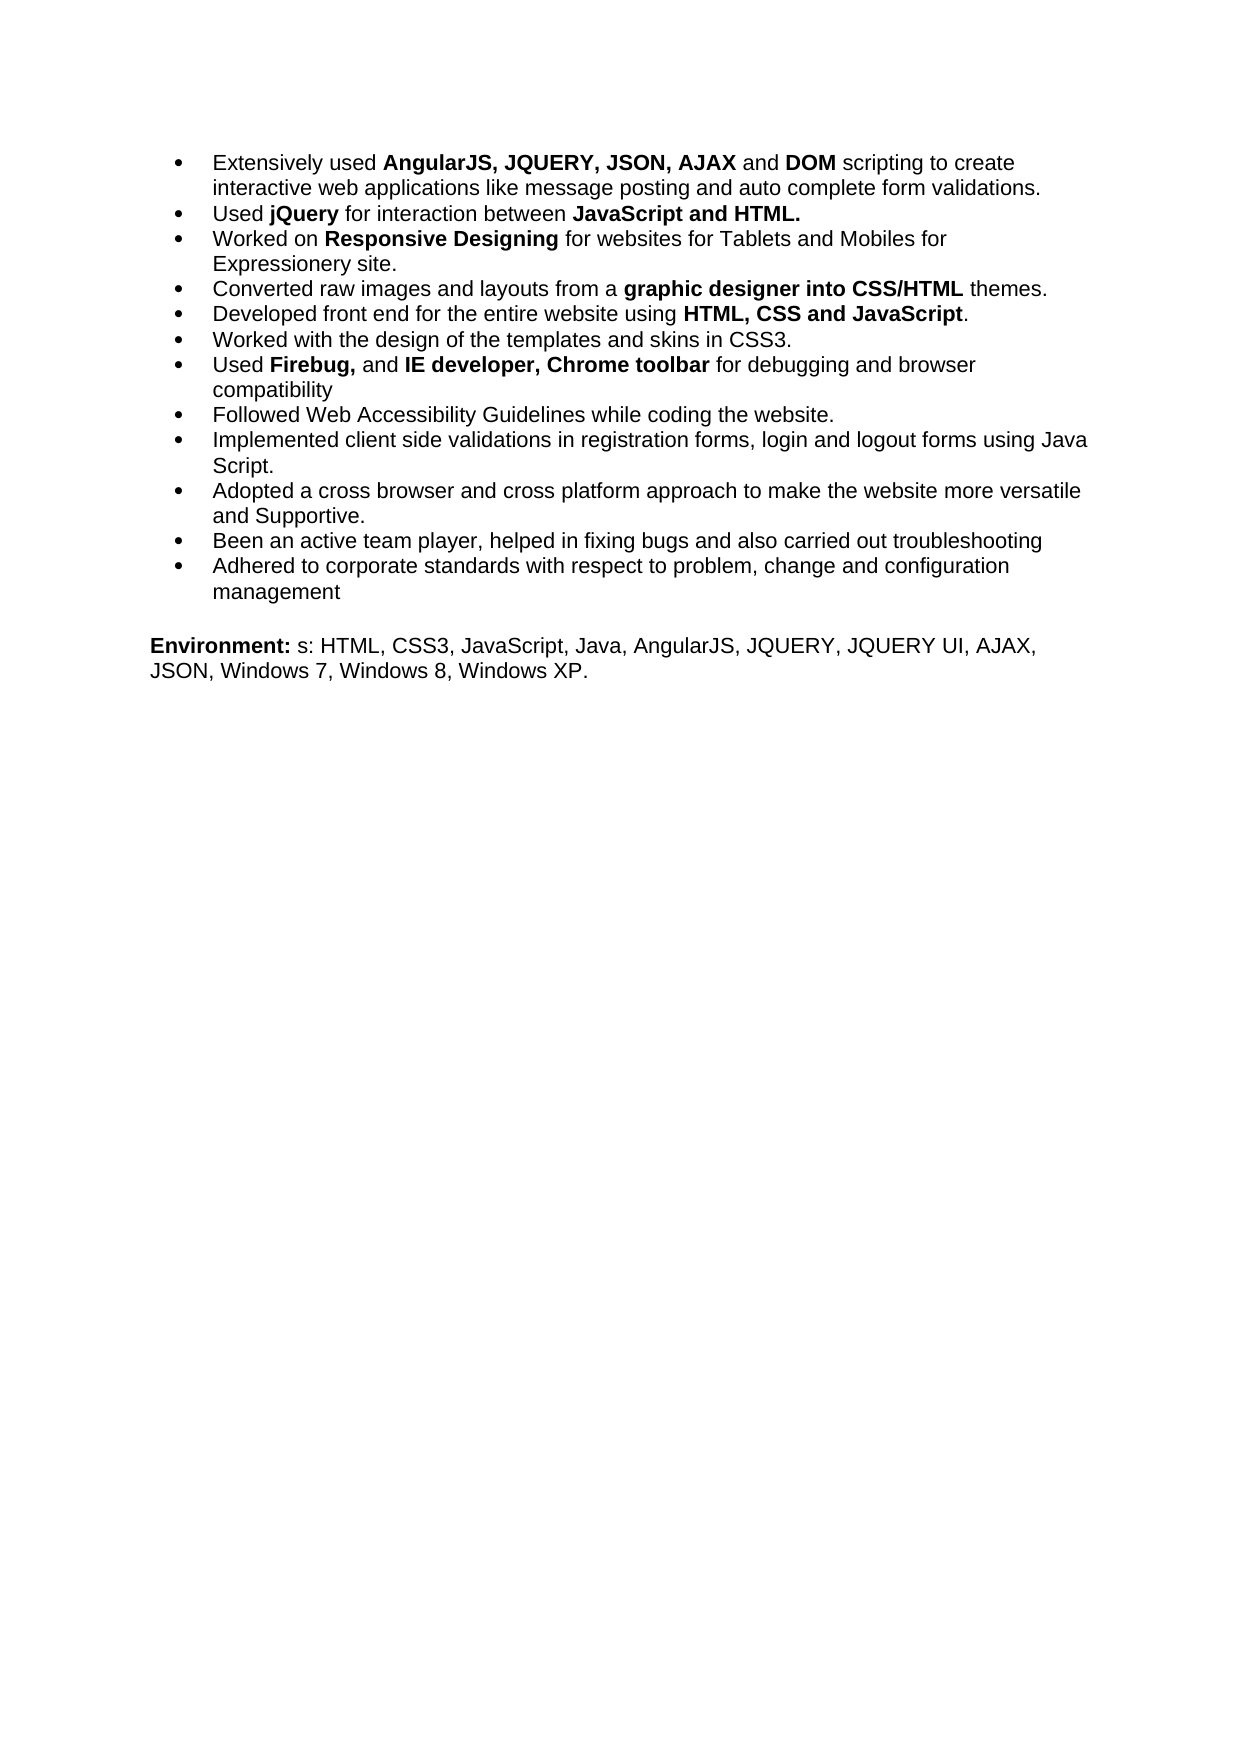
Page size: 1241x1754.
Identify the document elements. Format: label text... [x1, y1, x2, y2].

list Adopted a cross browser and cross platform approach to make the website more versatile and Supportive. [175, 478, 1090, 528]
list Extensively used AngularJS, JQUERY, JSON, AJAX and DOM scripting to create interactive web applications like message posting and auto complete form validations. [175, 150, 1090, 200]
list Implemented client side validations in registration forms, login and logout forms using Java Script. [175, 427, 1090, 478]
list Converted raw images and layouts from a graphic designer into CSS/HTML themes. [175, 276, 1090, 301]
list Worked with the design of the templates and skins in CSS3. [175, 326, 1090, 352]
list Developed front end for the entire website using HTML, CSS and JavaScript. [175, 301, 1090, 326]
list Adhered to corporate standards with respect to problem, change and configuration management [175, 553, 1090, 604]
text Environment: s: HTML, CSS3, JavaScript, Java, AngularJS, JQUERY, JQUERY UI, AJAX, JSON, Windows 7, Windows 8, Windows XP. [150, 633, 1090, 683]
list Been an active team player, helped in fixing bugs and also carried out troubleshooting [175, 528, 1090, 553]
list Used Firebug, and IE developer, Chrome toolbar for debugging and browser compatibility [175, 352, 1090, 402]
list Worked on Responsive Designing for websites for Tablets and Mobiles for Expressionery site. [175, 226, 1090, 276]
list Used jQuery for interaction between JavaScript and HTML. [175, 200, 1090, 226]
list Followed Web Accessibility Guidelines while coding the website. [175, 402, 1090, 427]
